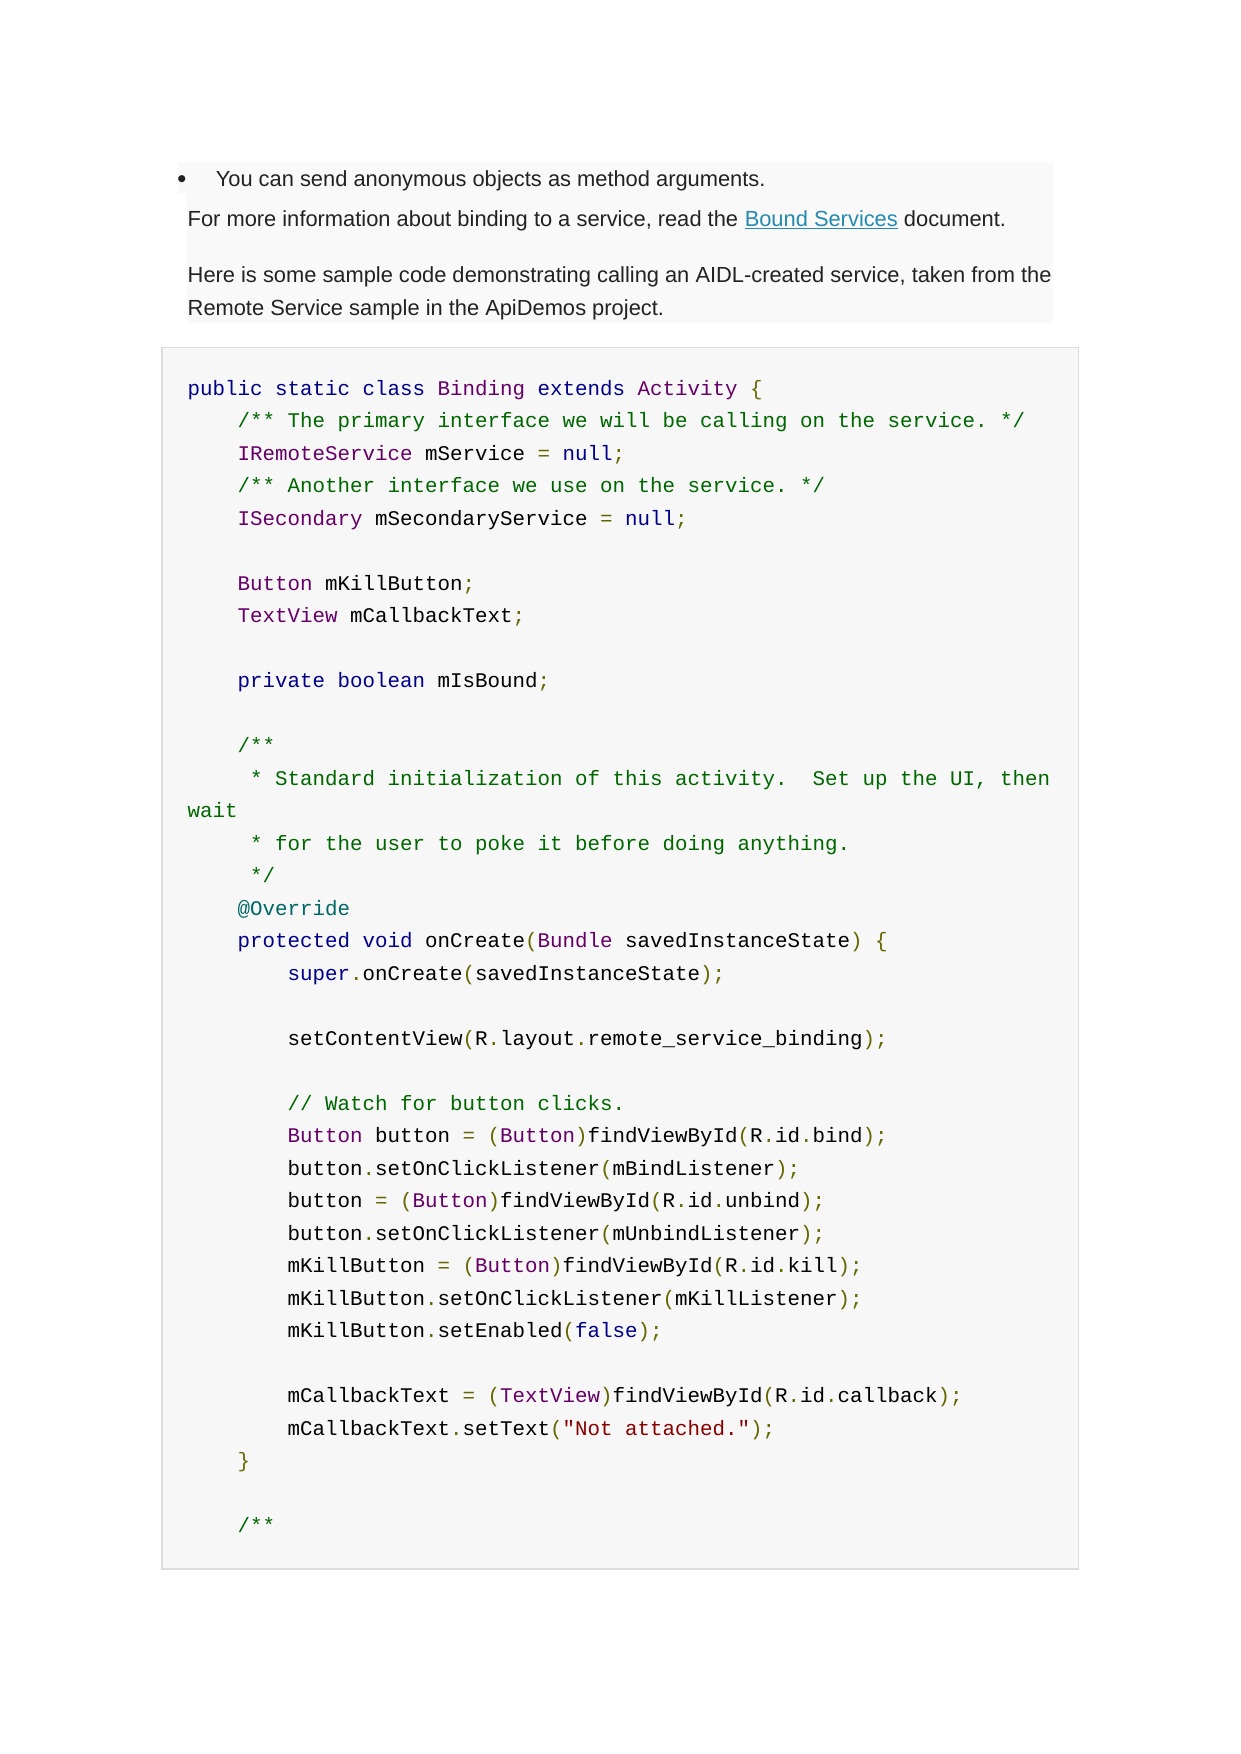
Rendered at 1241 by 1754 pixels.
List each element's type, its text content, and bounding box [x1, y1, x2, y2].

text Here is some sample code demonstrating calling an AIDL-created service, taken from the Remote Service sample in the ApiDemos project. [187, 258, 1053, 323]
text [163, 348, 1078, 1568]
text For more information about binding to a service, read the Bound Services document. [187, 202, 1053, 235]
list You can send anonymous objects as method arguments. [178, 162, 1053, 194]
